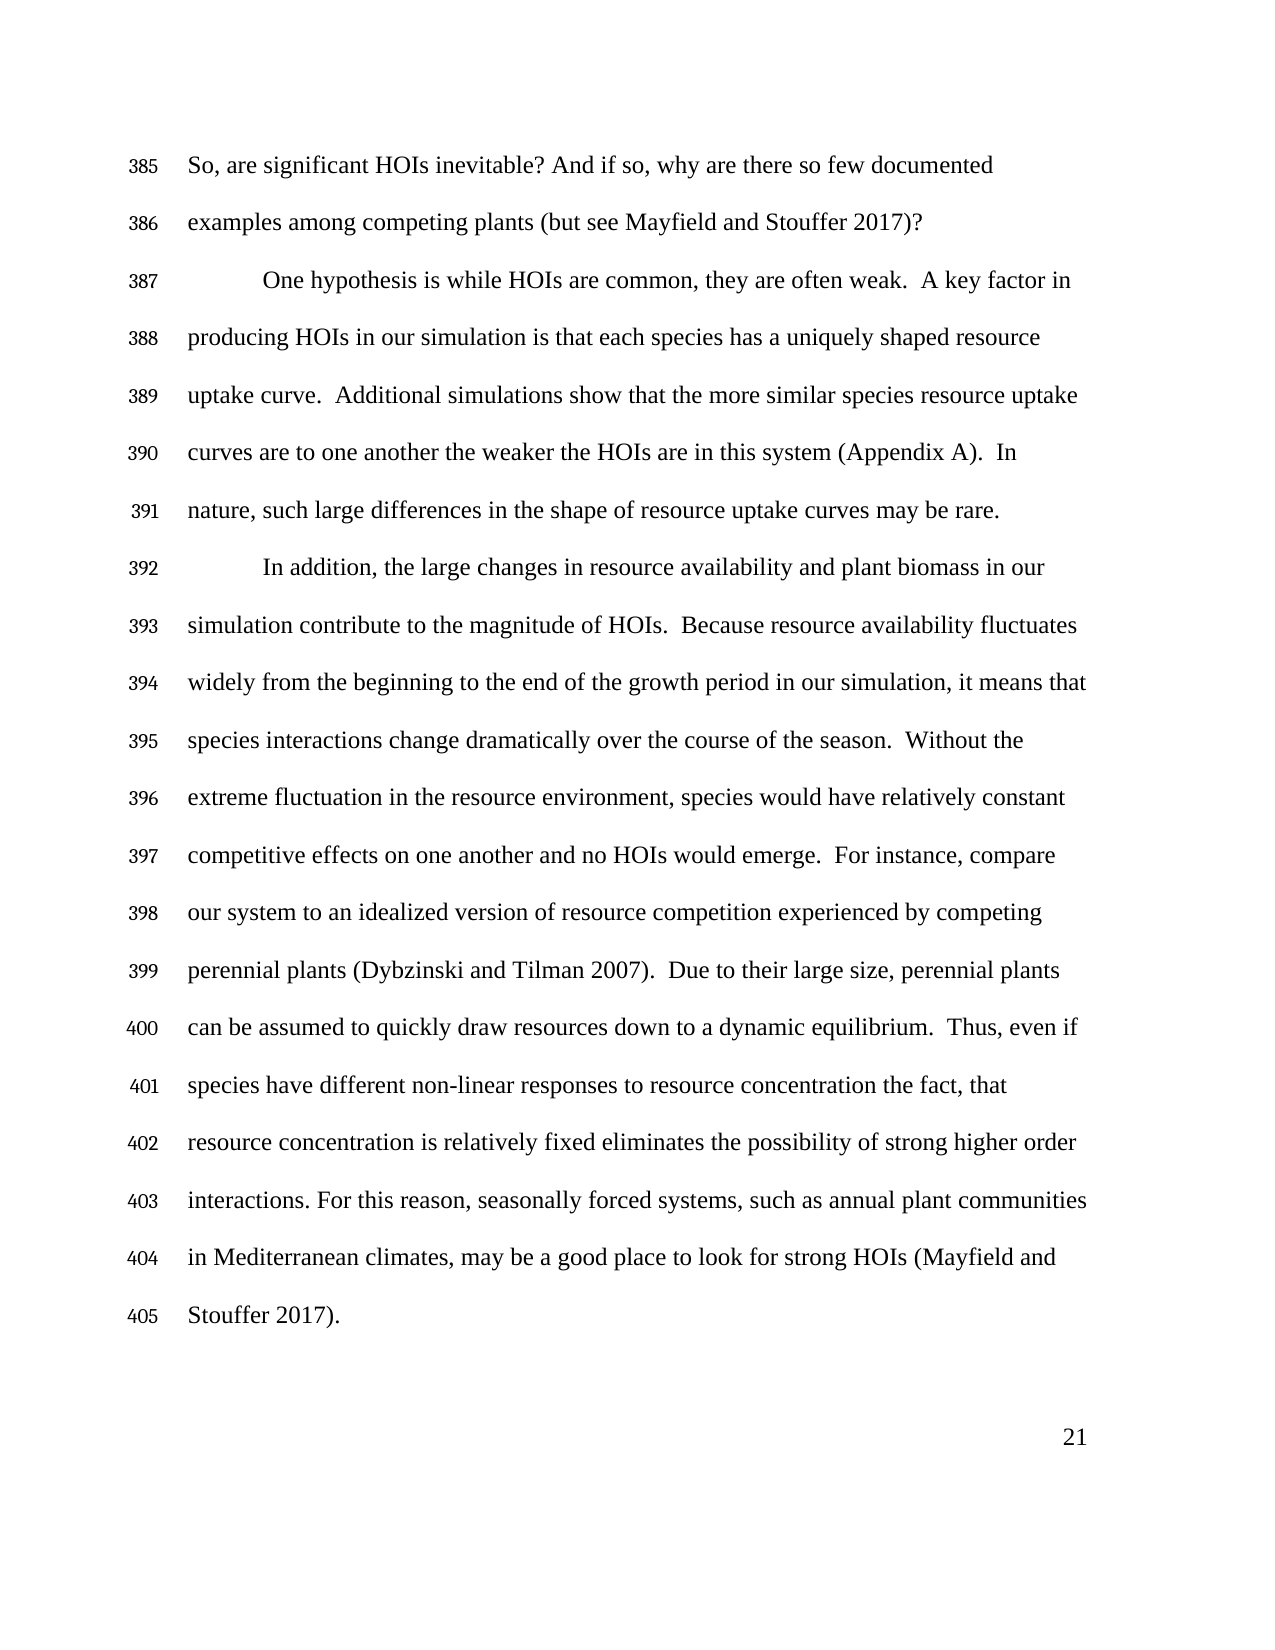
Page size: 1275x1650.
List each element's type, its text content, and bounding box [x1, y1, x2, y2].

text One hypothesis is while HOIs are common, they are often weak. A key factor in producing HOIs in our simulation is that each species has a uniquely shaped resource uptake curve. Additional simulations show that the more similar species resource uptake curves are to one another the weaker the HOIs are in this system (Appendix A). In nature, such large differences in the shape of resource uptake curves may be rare. [187, 265, 1087, 524]
text In addition, the large changes in resource availability and plant biomass in our simulation contribute to the magnitude of HOIs. Because resource availability fluctuates widely from the beginning to the end of the growth period in our simulation, it means that species interactions change dramatically over the course of the season. Without the extreme fluctuation in the resource environment, species would have relatively constant competitive effects on one another and no HOIs would emerge. For instance, compare our system to an idealized version of resource competition experienced by competing perennial plants (Dybzinski and Tilman 2007). Due to their large size, perennial plants can be assumed to quickly draw resources down to a dynamic equilibrium. Thus, even if species have different non-linear responses to resource concentration the fact, that resource concentration is relatively fixed eliminates the possibility of strong higher order interactions. For this reason, seasonally forced systems, such as annual plant communities in Mediterranean climates, may be a good place to look for strong HOIs (Mayfield and Stouffer 2017). [187, 552, 1087, 1329]
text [187, 150, 1087, 236]
